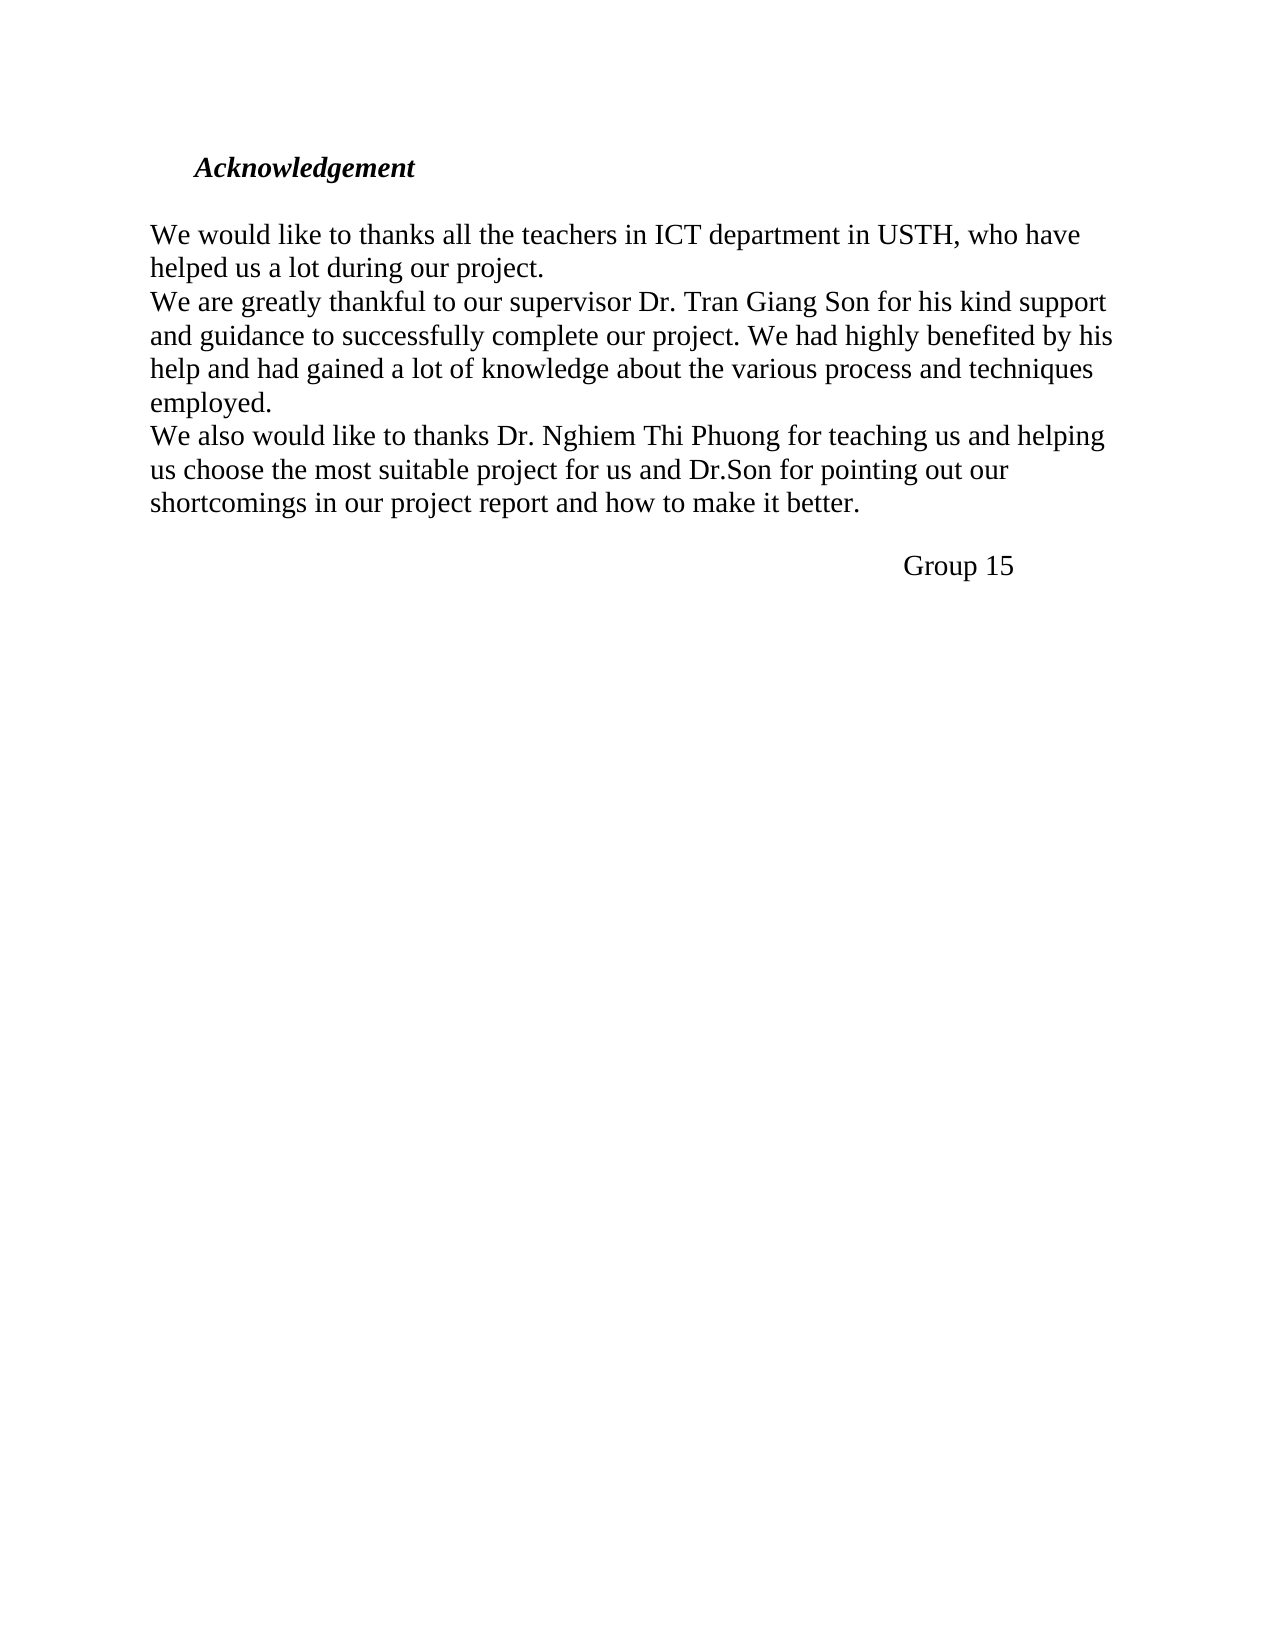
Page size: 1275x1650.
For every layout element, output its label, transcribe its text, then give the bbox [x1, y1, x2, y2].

text We are greatly thankful to our supervisor Dr. Tran Giang Son for his kind support and guidance to successfully complete our project. We had highly benefited by his help and had gained a lot of knowledge about the various process and techniques employed. [150, 284, 1125, 418]
text Acknowledgement [194, 150, 1125, 183]
text Group 15 [903, 548, 1125, 581]
text We would like to thanks all the teachers in ICT department in USTH, who have helped us a lot during our project. [150, 217, 1125, 284]
text We also would like to thanks Dr. Nghiem Thi Phuong for teaching us and helping us choose the most suitable project for us and Dr.Son for pointing out our shortcomings in our project report and how to make it better. [150, 418, 1125, 519]
